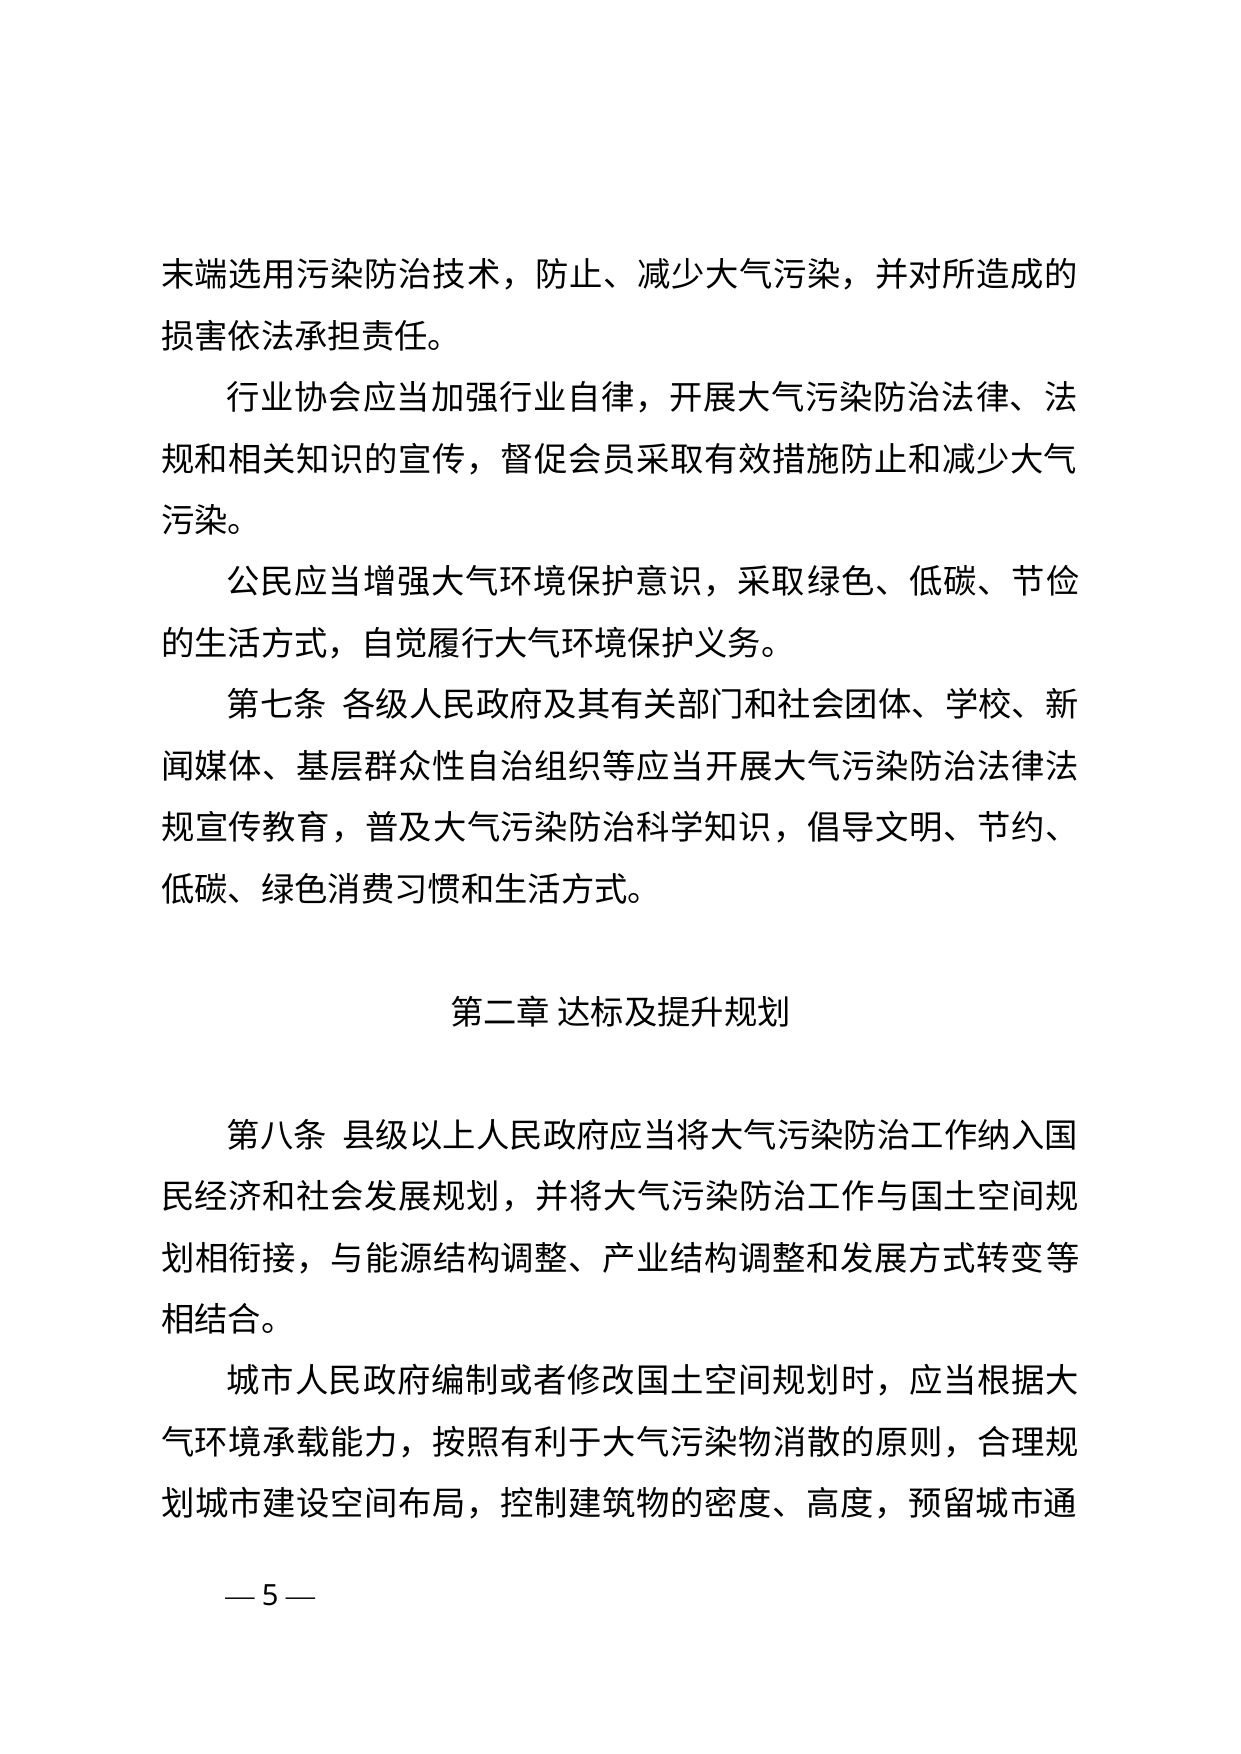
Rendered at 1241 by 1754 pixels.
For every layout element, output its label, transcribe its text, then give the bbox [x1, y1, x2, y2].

list 第二章 达标及提升规划 [161, 975, 1079, 1036]
text 第七条 各级人民政府及其有关部门和社会团体、学校、新闻媒体、基层群众性自治组织等应当开展大气污染防治法律法规宣传教育，普及大气污染防治科学知识，倡导文明、节约、低碳、绿色消费习惯和生活方式。 [161, 668, 1079, 913]
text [161, 1344, 1079, 1528]
text 公民应当增强大气环境保护意识，采取绿色、低碳、节俭的生活方式，自觉履行大气环境保护义务。 [161, 545, 1079, 668]
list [161, 237, 1079, 360]
list 第八条 县级以上人民政府应当将大气污染防治工作纳入国民经济和社会发展规划，并将大气污染防治工作与国土空间规划相衔接，与能源结构调整、产业结构调整和发展方式转变等相结合。 [161, 1098, 1079, 1344]
text 行业协会应当加强行业自律，开展大气污染防治法律、法规和相关知识的宣传，督促会员采取有效措施防止和减少大气污染。 [161, 360, 1079, 545]
